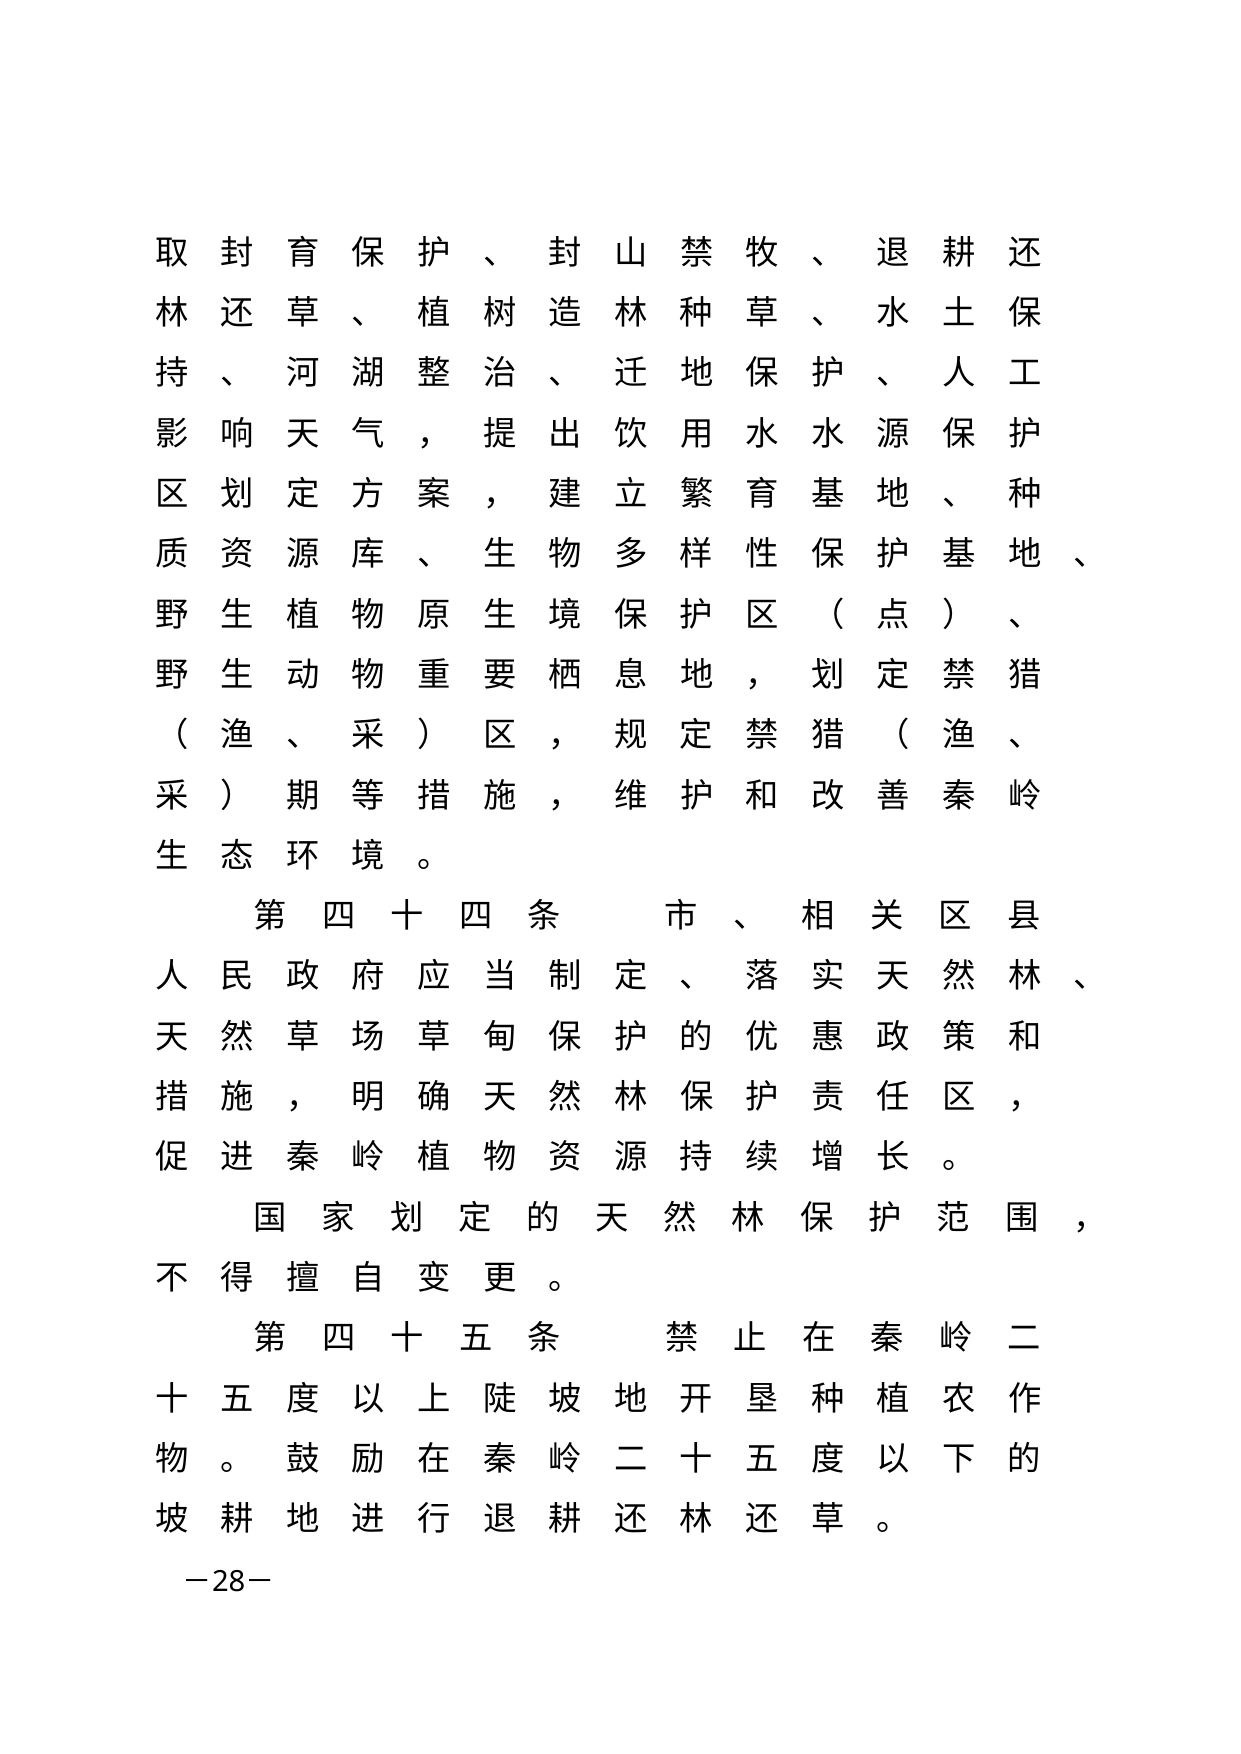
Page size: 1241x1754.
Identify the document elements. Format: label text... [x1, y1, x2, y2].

text 第四十四条 市、相关区县人民政府应当制定、落实天然林、天然草场草甸保护的优惠政策和措施，明确天然林保护责任区，促进秦岭植物资源持续增长。 [155, 883, 1073, 1184]
text 国家划定的天然林保护范围，不得擅自变更。 [155, 1184, 1073, 1305]
text 第四十五条 禁止在秦岭二十五度以上陡坡地开垦种植农作物。鼓励在秦岭二十五度以下的坡耕地进行退耕还林还草。 [155, 1305, 1073, 1546]
